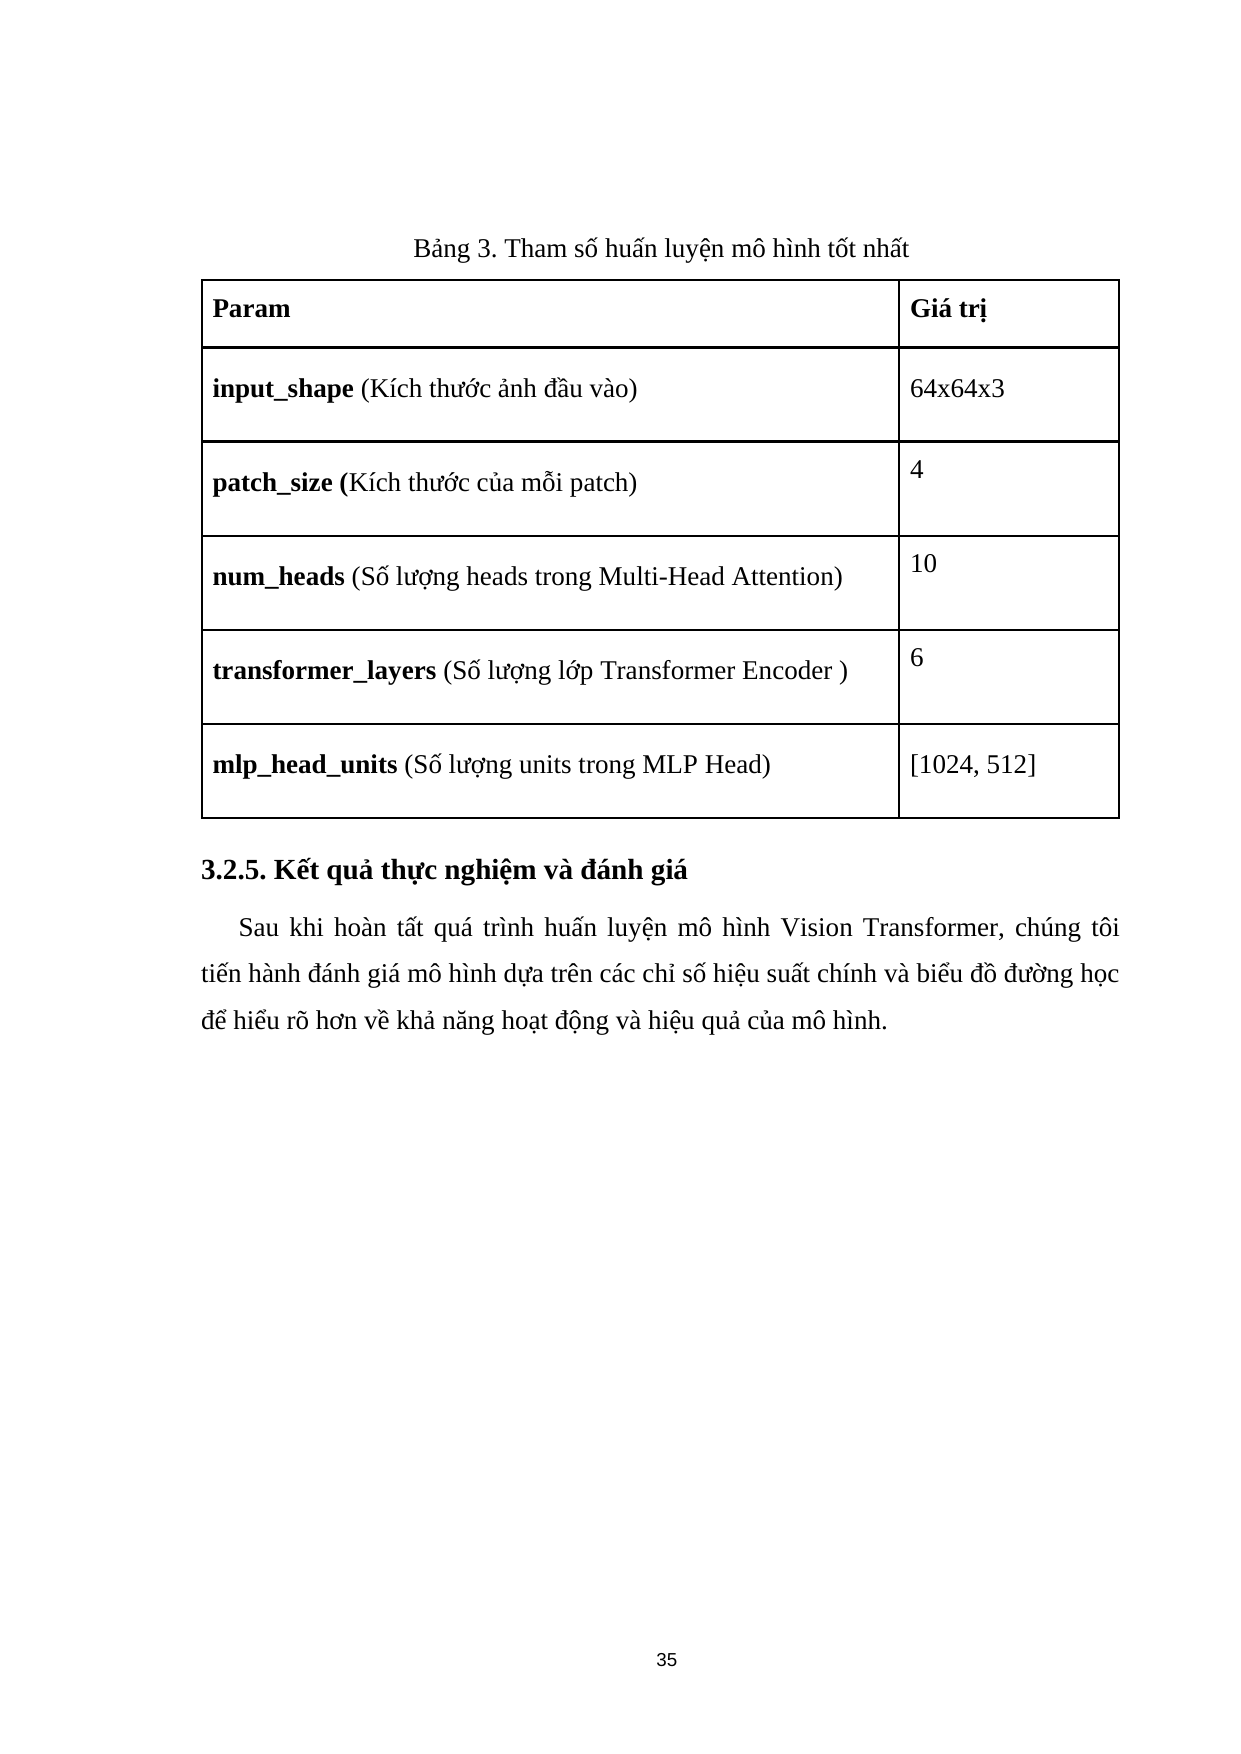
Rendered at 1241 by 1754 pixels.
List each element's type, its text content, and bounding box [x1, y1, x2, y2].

table_cell input_shape (Kích thước ảnh đầu vào) [203, 349, 898, 440]
subtitle 3.2.5. Kết quả thực nghiệm và đánh giá [201, 852, 1122, 886]
table_cell 4 [900, 443, 1118, 534]
table_cell transformer_layers (Số lượng lớp Transformer Encoder ) [203, 631, 898, 723]
table_cell 6 [900, 631, 1118, 723]
text Bảng 3. Tham số huấn luyện mô hình tốt nhất [201, 232, 1122, 264]
table_cell num_heads (Số lượng heads trong Multi-Head Attention) [203, 537, 898, 628]
table_cell mlp_head_units (Số lượng units trong MLP Head) [203, 725, 898, 817]
text Sau khi hoàn tất quá trình huấn luyện mô hình Vision Transformer, chúng tôi tiến hành đánh giá mô hình dựa trên các chỉ số hiệu suất chính và biểu đồ đường học để hiểu rõ hơn về khả năng hoạt động và hiệu quả của mô hình. [201, 911, 1122, 1035]
table_header Param [203, 281, 898, 346]
table_cell 10 [900, 537, 1118, 628]
table_cell 64x64x3 [900, 349, 1118, 440]
table_cell patch_size (Kích thước của mỗi patch) [203, 443, 898, 534]
table_header Giá trị [900, 281, 1118, 346]
table_cell [1024, 512] [900, 725, 1118, 817]
